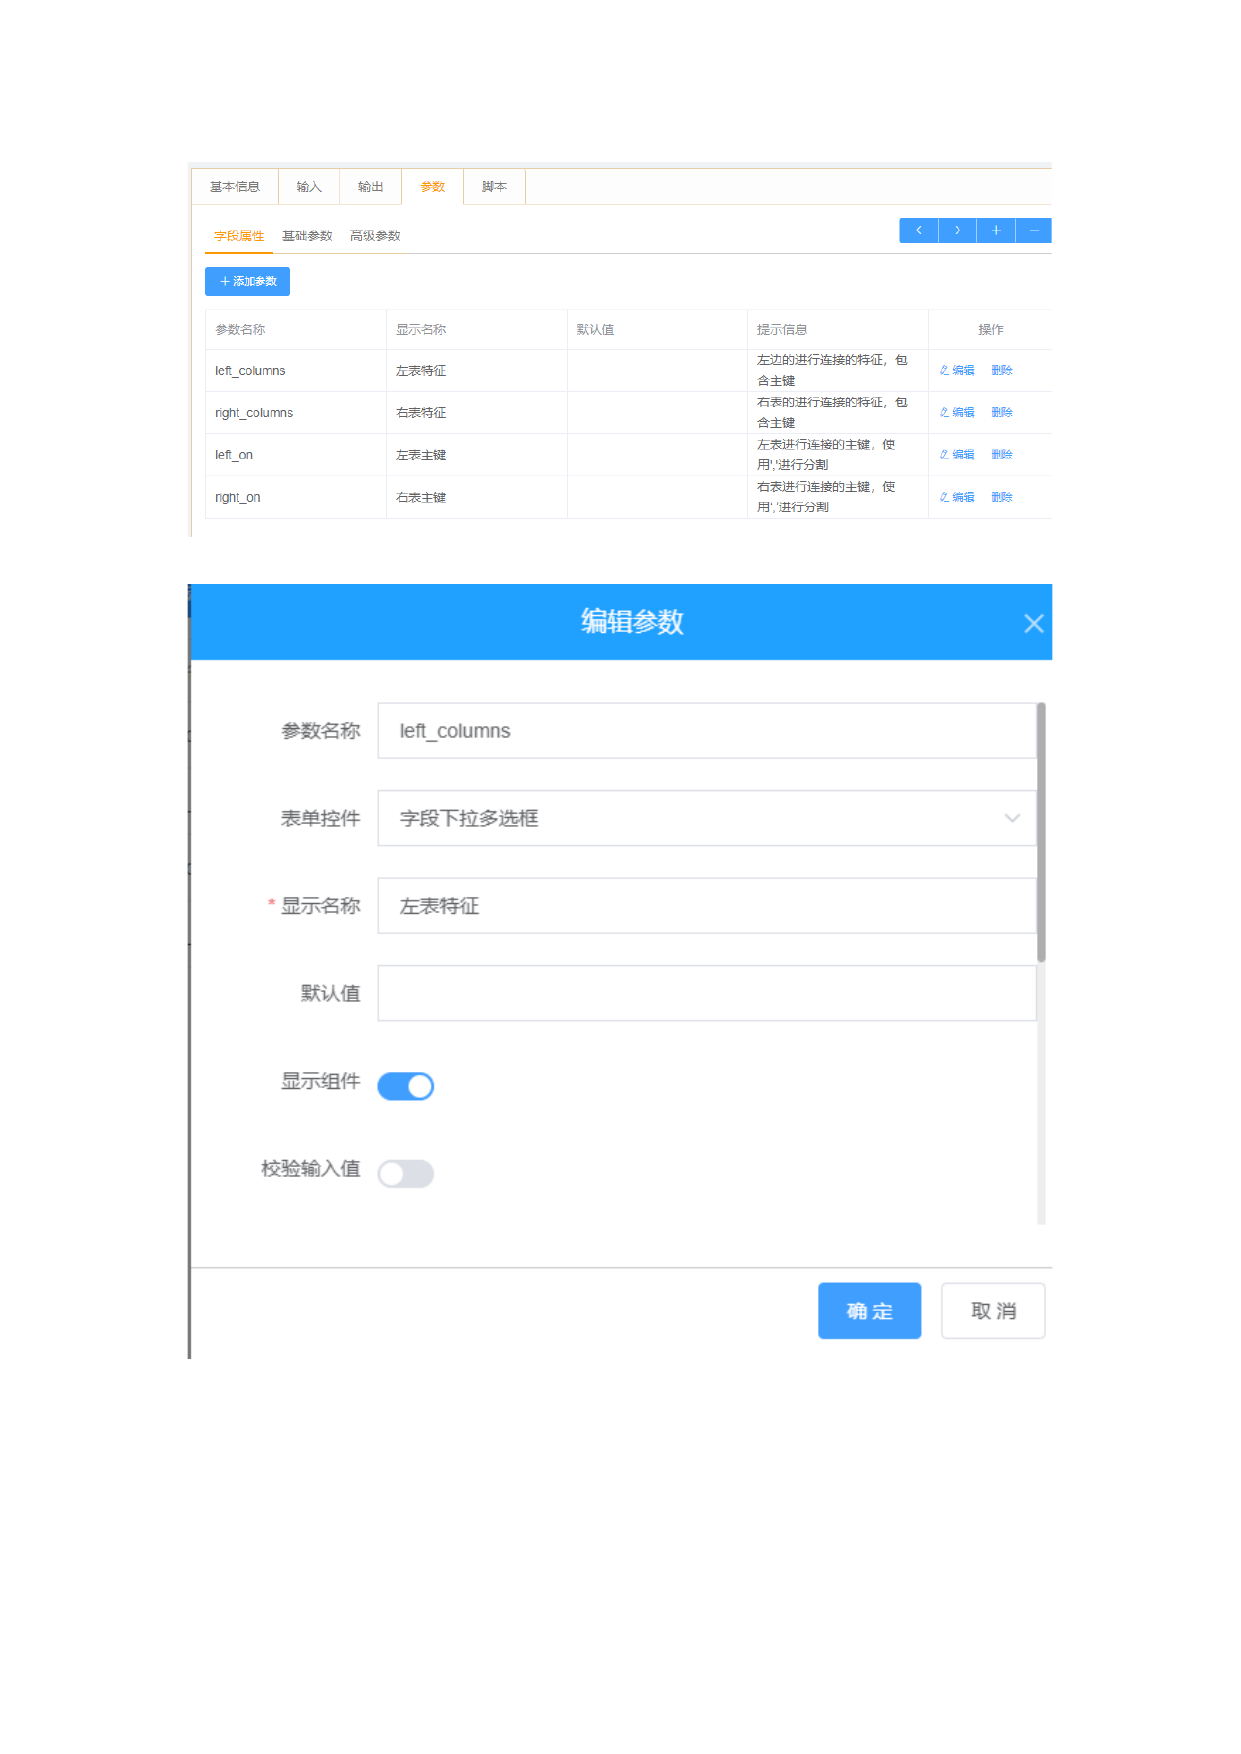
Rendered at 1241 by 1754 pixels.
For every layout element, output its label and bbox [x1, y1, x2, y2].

picture [187, 584, 1053, 1359]
picture [187, 162, 1052, 537]
